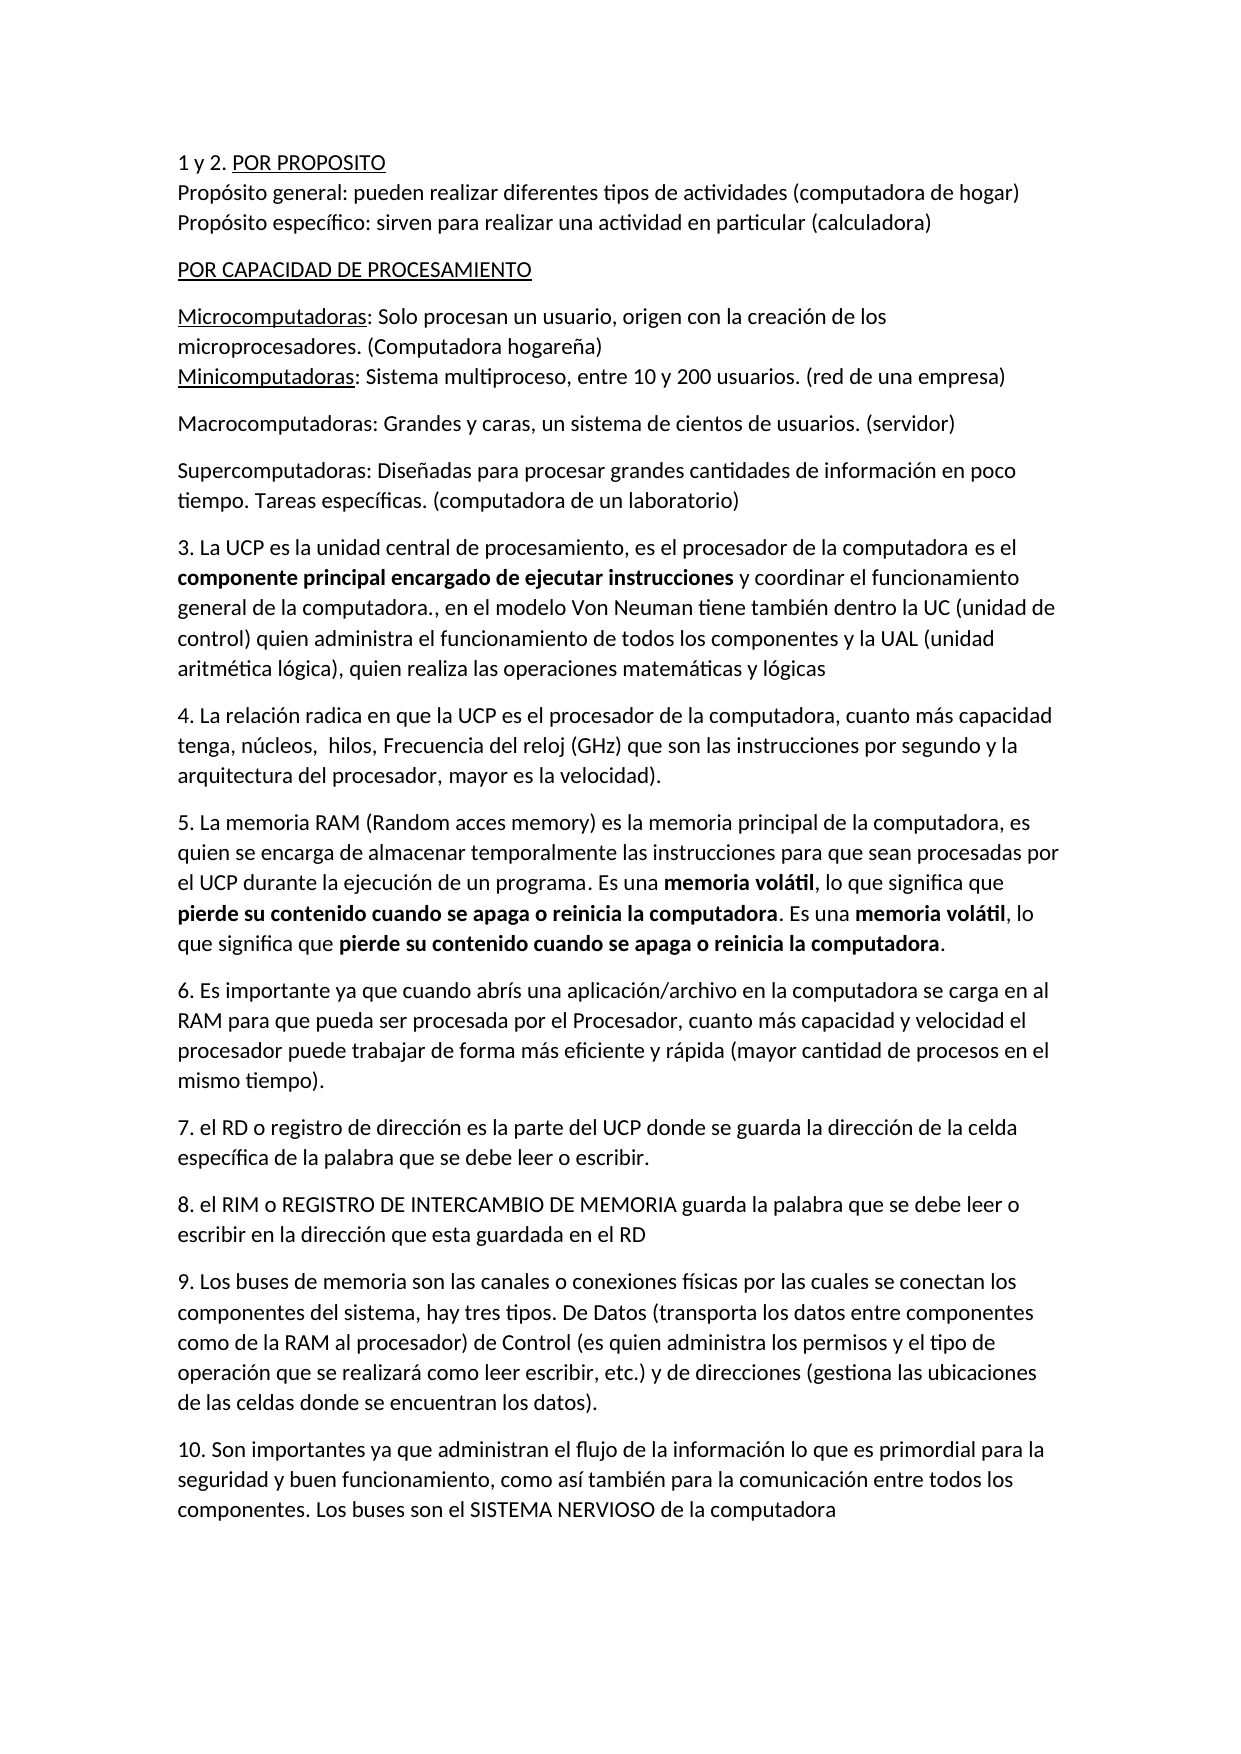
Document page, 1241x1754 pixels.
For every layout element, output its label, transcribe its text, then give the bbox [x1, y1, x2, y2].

text 4. La relación radica en que la UCP es el procesador de la computadora, cuanto más capacidad tenga, núcleos, hilos, Frecuencia del reloj (GHz) que son las instrucciones por segundo y la arquitectura del procesador, mayor es la velocidad). [177, 701, 1063, 789]
text 5. La memoria RAM (Random acces memory) es la memoria principal de la computadora, es quien se encarga de almacenar temporalmente las instrucciones para que sean procesadas por el UCP durante la ejecución de un programa. Es una memoria volátil, lo que significa que pierde su contenido cuando se apaga o reinicia la computadora. Es una memoria volátil, lo que significa que pierde su contenido cuando se apaga o reinicia la computadora. [177, 808, 1063, 957]
text POR CAPACIDAD DE PROCESAMIENTO [177, 255, 1063, 283]
text 9. Los buses de memoria son las canales o conexiones físicas por las cuales se conectan los componentes del sistema, hay tres tipos. De Datos (transporta los datos entre componentes como de la RAM al procesador) de Control (es quien administra los permisos y el tipo de operación que se realizará como leer escribir, etc.) y de direcciones (gestiona las ubicaciones de las celdas donde se encuentran los datos). [177, 1267, 1063, 1416]
text 7. el RD o registro de dirección es la parte del UCP donde se guarda la dirección de la celda específica de la palabra que se debe leer o escribir. [177, 1113, 1063, 1171]
text Microcomputadoras: Solo procesan un usuario, origen con la creación de los microprocesadores. (Computadora hogareña) Minicomputadoras: Sistema multiproceso, entre 10 y 200 usuarios. (red de una empresa) [177, 302, 1063, 390]
text 3. La UCP es la unidad central de procesamiento, es el procesador de la computadora es el componente principal encargado de ejecutar instrucciones y coordinar el funcionamiento general de la computadora., en el modelo Von Neuman tiene también dentro la UC (unidad de control) quien administra el funcionamiento de todos los componentes y la UAL (unidad aritmética lógica), quien realiza las operaciones matemáticas y lógicas [177, 533, 1063, 682]
text Macrocomputadoras: Grandes y caras, un sistema de cientos de usuarios. (servidor) [177, 409, 1063, 437]
text 1 y 2. POR PROPOSITO Propósito general: pueden realizar diferentes tipos de actividades (computadora de hogar) Propósito específico: sirven para realizar una actividad en particular (calculadora) [177, 148, 1063, 236]
text Supercomputadoras: Diseñadas para procesar grandes cantidades de información en poco tiempo. Tareas específicas. (computadora de un laboratorio) [177, 456, 1063, 514]
text 8. el RIM o REGISTRO DE INTERCAMBIO DE MEMORIA guarda la palabra que se debe leer o escribir en la dirección que esta guardada en el RD [177, 1190, 1063, 1248]
text 10. Son importantes ya que administran el flujo de la información lo que es primordial para la seguridad y buen funcionamiento, como así también para la comunicación entre todos los componentes. Los buses son el SISTEMA NERVIOSO de la computadora [177, 1435, 1063, 1523]
text 6. Es importante ya que cuando abrís una aplicación/archivo en la computadora se carga en al RAM para que pueda ser procesada por el Procesador, cuanto más capacidad y velocidad el procesador puede trabajar de forma más eficiente y rápida (mayor cantidad de procesos en el mismo tiempo). [177, 976, 1063, 1094]
